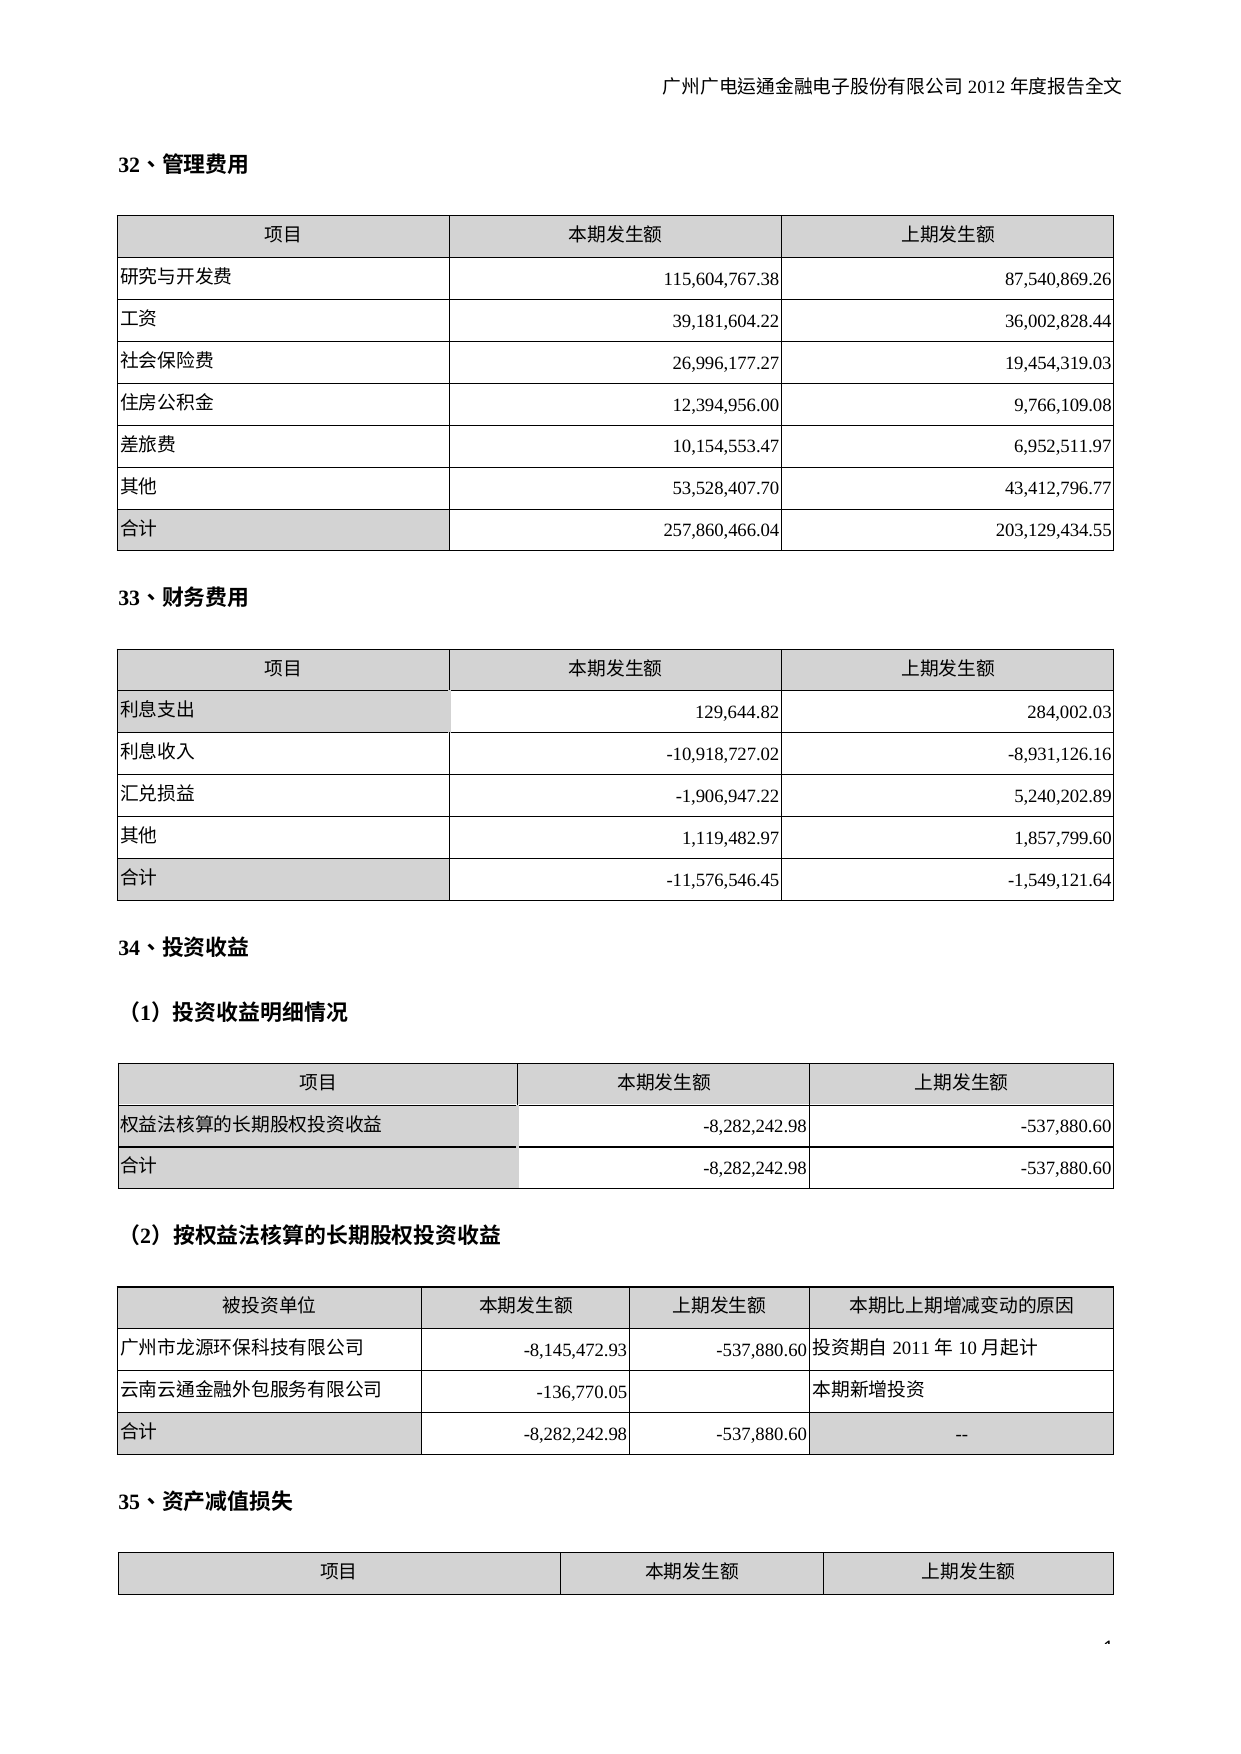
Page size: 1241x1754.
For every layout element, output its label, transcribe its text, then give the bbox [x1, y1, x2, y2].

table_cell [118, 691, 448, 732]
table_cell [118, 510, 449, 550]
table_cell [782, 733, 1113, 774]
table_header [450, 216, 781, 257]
text 32、管理费用 [118, 149, 1138, 179]
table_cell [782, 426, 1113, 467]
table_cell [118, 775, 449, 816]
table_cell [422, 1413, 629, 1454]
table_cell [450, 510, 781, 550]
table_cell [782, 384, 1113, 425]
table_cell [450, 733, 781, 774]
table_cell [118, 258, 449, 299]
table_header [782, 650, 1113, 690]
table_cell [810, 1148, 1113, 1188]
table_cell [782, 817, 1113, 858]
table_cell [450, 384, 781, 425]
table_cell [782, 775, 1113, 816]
text 34、投资收益 [118, 932, 1138, 962]
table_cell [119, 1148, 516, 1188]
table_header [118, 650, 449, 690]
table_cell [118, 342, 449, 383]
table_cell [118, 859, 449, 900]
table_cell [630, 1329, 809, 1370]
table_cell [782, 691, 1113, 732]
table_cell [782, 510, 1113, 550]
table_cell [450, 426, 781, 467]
text （2）按权益法核算的长期股权投资收益 [118, 1220, 1138, 1250]
text 35、资产减值损失 [118, 1486, 1138, 1516]
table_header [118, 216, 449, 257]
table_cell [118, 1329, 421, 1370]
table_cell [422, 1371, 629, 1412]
text 33、财务费用 [118, 582, 1138, 612]
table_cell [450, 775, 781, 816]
text （1）投资收益明细情况 [118, 996, 1138, 1026]
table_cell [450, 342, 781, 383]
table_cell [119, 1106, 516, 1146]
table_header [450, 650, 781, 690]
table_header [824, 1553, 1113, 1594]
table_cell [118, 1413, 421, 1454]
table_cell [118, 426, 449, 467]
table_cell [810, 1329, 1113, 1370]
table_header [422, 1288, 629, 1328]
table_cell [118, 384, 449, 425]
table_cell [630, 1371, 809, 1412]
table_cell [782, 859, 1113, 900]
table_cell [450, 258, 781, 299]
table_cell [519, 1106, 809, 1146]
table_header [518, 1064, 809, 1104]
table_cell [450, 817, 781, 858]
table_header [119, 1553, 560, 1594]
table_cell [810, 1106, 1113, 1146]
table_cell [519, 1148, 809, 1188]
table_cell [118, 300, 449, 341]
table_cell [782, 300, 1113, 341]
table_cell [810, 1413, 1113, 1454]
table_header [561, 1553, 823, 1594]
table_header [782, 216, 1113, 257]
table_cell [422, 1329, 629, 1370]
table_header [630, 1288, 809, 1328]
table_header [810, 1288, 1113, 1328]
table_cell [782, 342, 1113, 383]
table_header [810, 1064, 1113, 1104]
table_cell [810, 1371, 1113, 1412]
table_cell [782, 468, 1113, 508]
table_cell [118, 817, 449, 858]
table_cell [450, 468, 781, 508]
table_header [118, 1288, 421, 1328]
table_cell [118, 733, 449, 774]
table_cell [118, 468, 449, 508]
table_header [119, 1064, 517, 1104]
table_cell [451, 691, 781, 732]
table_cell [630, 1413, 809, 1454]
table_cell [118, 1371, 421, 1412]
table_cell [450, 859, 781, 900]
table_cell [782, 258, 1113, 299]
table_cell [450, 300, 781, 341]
